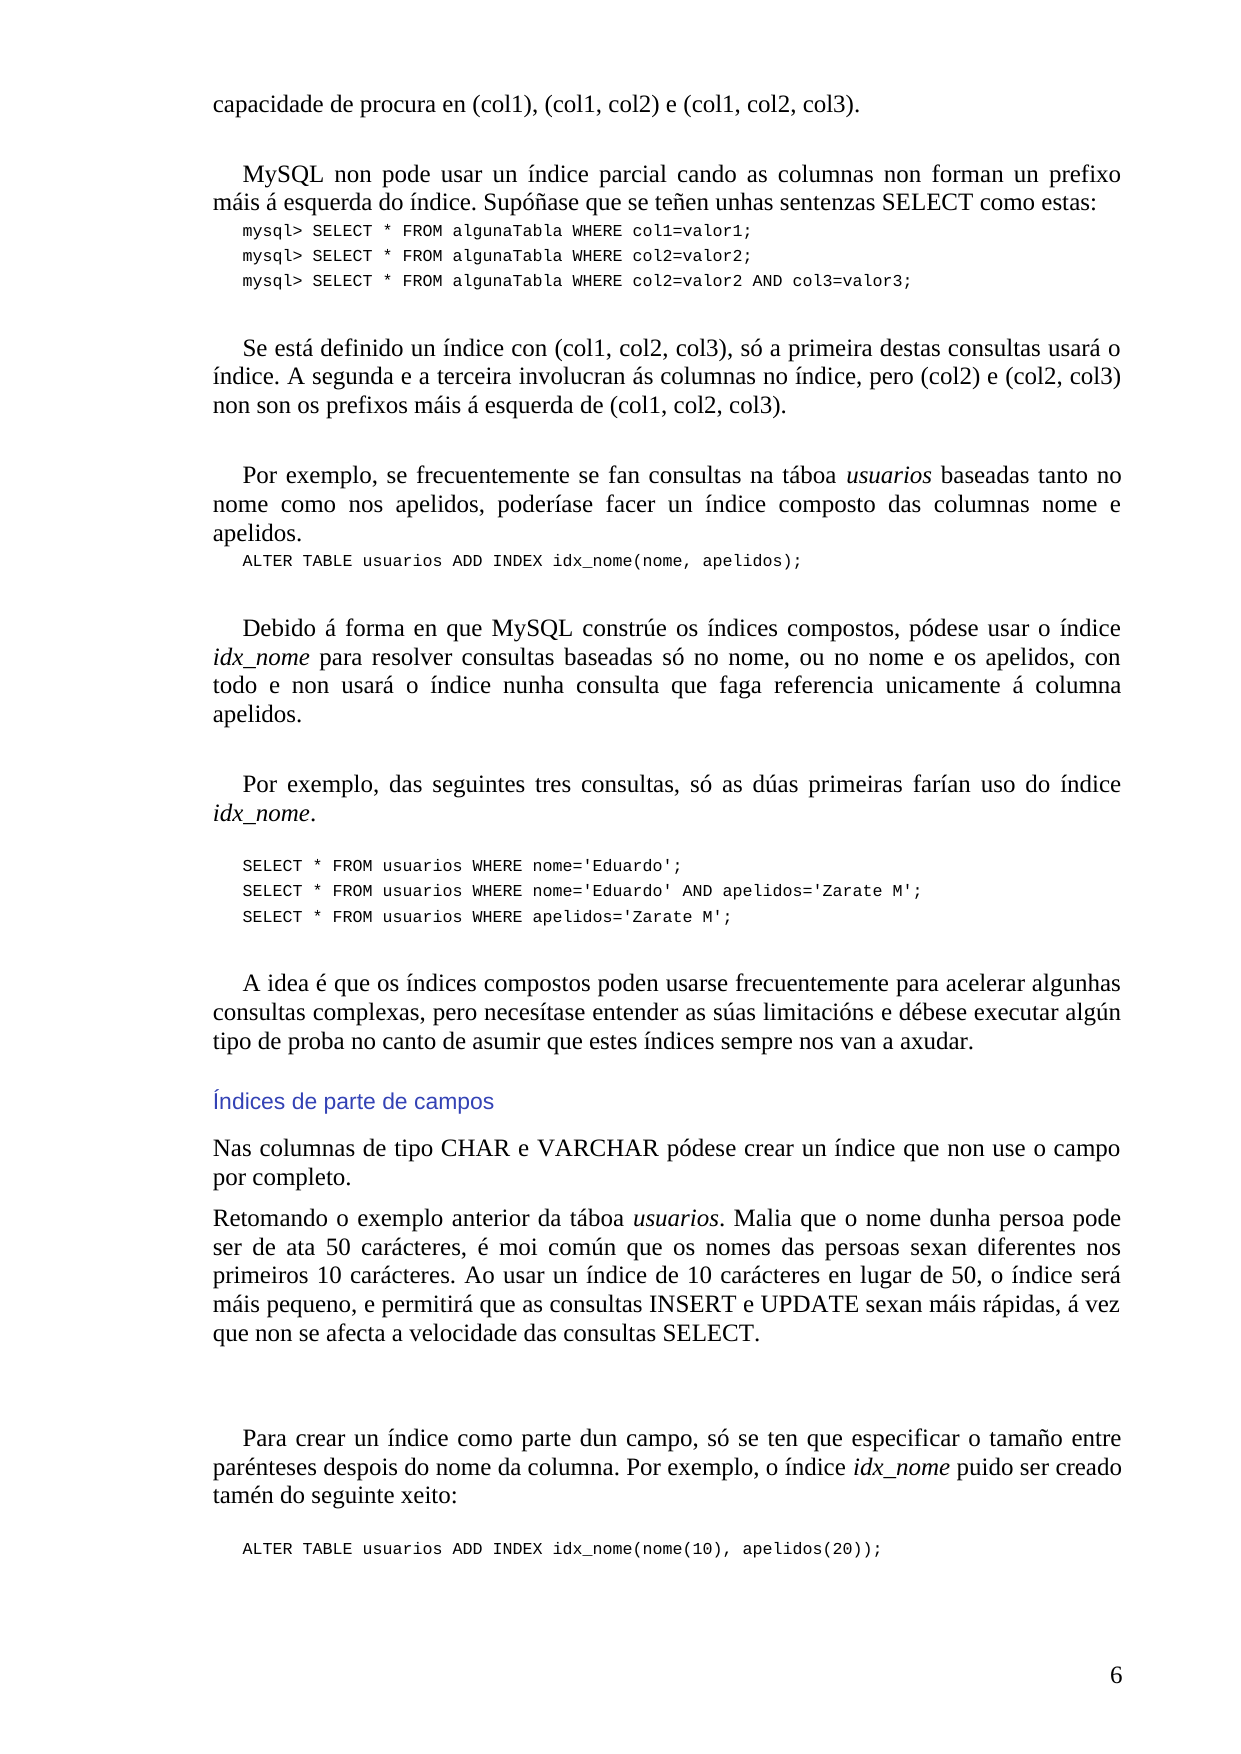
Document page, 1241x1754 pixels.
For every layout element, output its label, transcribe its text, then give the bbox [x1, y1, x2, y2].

text mysql> SELECT * FROM algunaTabla WHERE col2=valor2 AND col3=valor3; [213, 273, 1122, 291]
text A idea é que os índices compostos poden usarse frecuentemente para acelerar algunhas consultas complexas, pero necesítase entender as súas limitacións e débese executar algún tipo de proba no canto de asumir que estes índices sempre nos van a axudar. [213, 968, 1122, 1054]
text mysql> SELECT * FROM algunaTabla WHERE col1=valor1; [213, 222, 1122, 241]
text Retomando o exemplo anterior da táboa usuarios. Malia que o nome dunha persoa pode ser de ata 50 carácteres, é moi común que os nomes das persoas sexan diferentes nos primeiros 10 carácteres. Ao usar un índice de 10 carácteres en lugar de 50, o índice será máis pequeno, e permitirá que as consultas INSERT e UPDATE sexan máis rápidas, á vez que non se afecta a velocidade das consultas SELECT. [213, 1203, 1122, 1347]
text Por exemplo, se frecuentemente se fan consultas na táboa usuarios baseadas tanto no nome como nos apelidos, poderíase facer un índice composto das columnas nome e apelidos. [213, 460, 1122, 546]
text ALTER TABLE usuarios ADD INDEX idx_nome(nome, apelidos); [213, 553, 1122, 572]
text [213, 89, 1122, 117]
text mysql> SELECT * FROM algunaTabla WHERE col2=valor2; [213, 247, 1122, 266]
text ALTER TABLE usuarios ADD INDEX idx_nome(nome(10), apelidos(20)); [213, 1541, 1122, 1559]
text Debido á forma en que MySQL constrúe os índices compostos, pódese usar o índice idx_nome para resolver consultas baseadas só no nome, ou no nome e os apelidos, con todo e non usará o índice nunha consulta que faga referencia unicamente á columna apelidos. [213, 613, 1122, 728]
text Índices de parte de campos [213, 1088, 1122, 1114]
text SELECT * FROM usuarios WHERE nome='Eduardo'; [213, 858, 1122, 877]
text Por exemplo, das seguintes tres consultas, só as dúas primeiras farían uso do índice idx_nome. [213, 769, 1122, 827]
text SELECT * FROM usuarios WHERE apelidos='Zarate M'; [213, 908, 1122, 927]
text MySQL non pode usar un índice parcial cando as columnas non forman un prefixo máis á esquerda do índice. Supóñase que se teñen unhas sentenzas SELECT como estas: [213, 159, 1122, 216]
text Se está definido un índice con (col1, col2, col3), só a primeira destas consultas usará o índice. A segunda e a terceira involucran ás columnas no índice, pero (col2) e (col2, col3) non son os prefixos máis á esquerda de (col1, col2, col3). [213, 333, 1122, 419]
text Para crear un índice como parte dun campo, só se ten que especificar o tamaño entre parénteses despois do nome da columna. Por exemplo, o índice idx_nome puido ser creado tamén do seguinte xeito: [213, 1423, 1122, 1509]
text SELECT * FROM usuarios WHERE nome='Eduardo' AND apelidos='Zarate M'; [213, 883, 1122, 902]
text Nas columnas de tipo CHAR e VARCHAR pódese crear un índice que non use o campo por completo. [213, 1133, 1122, 1190]
